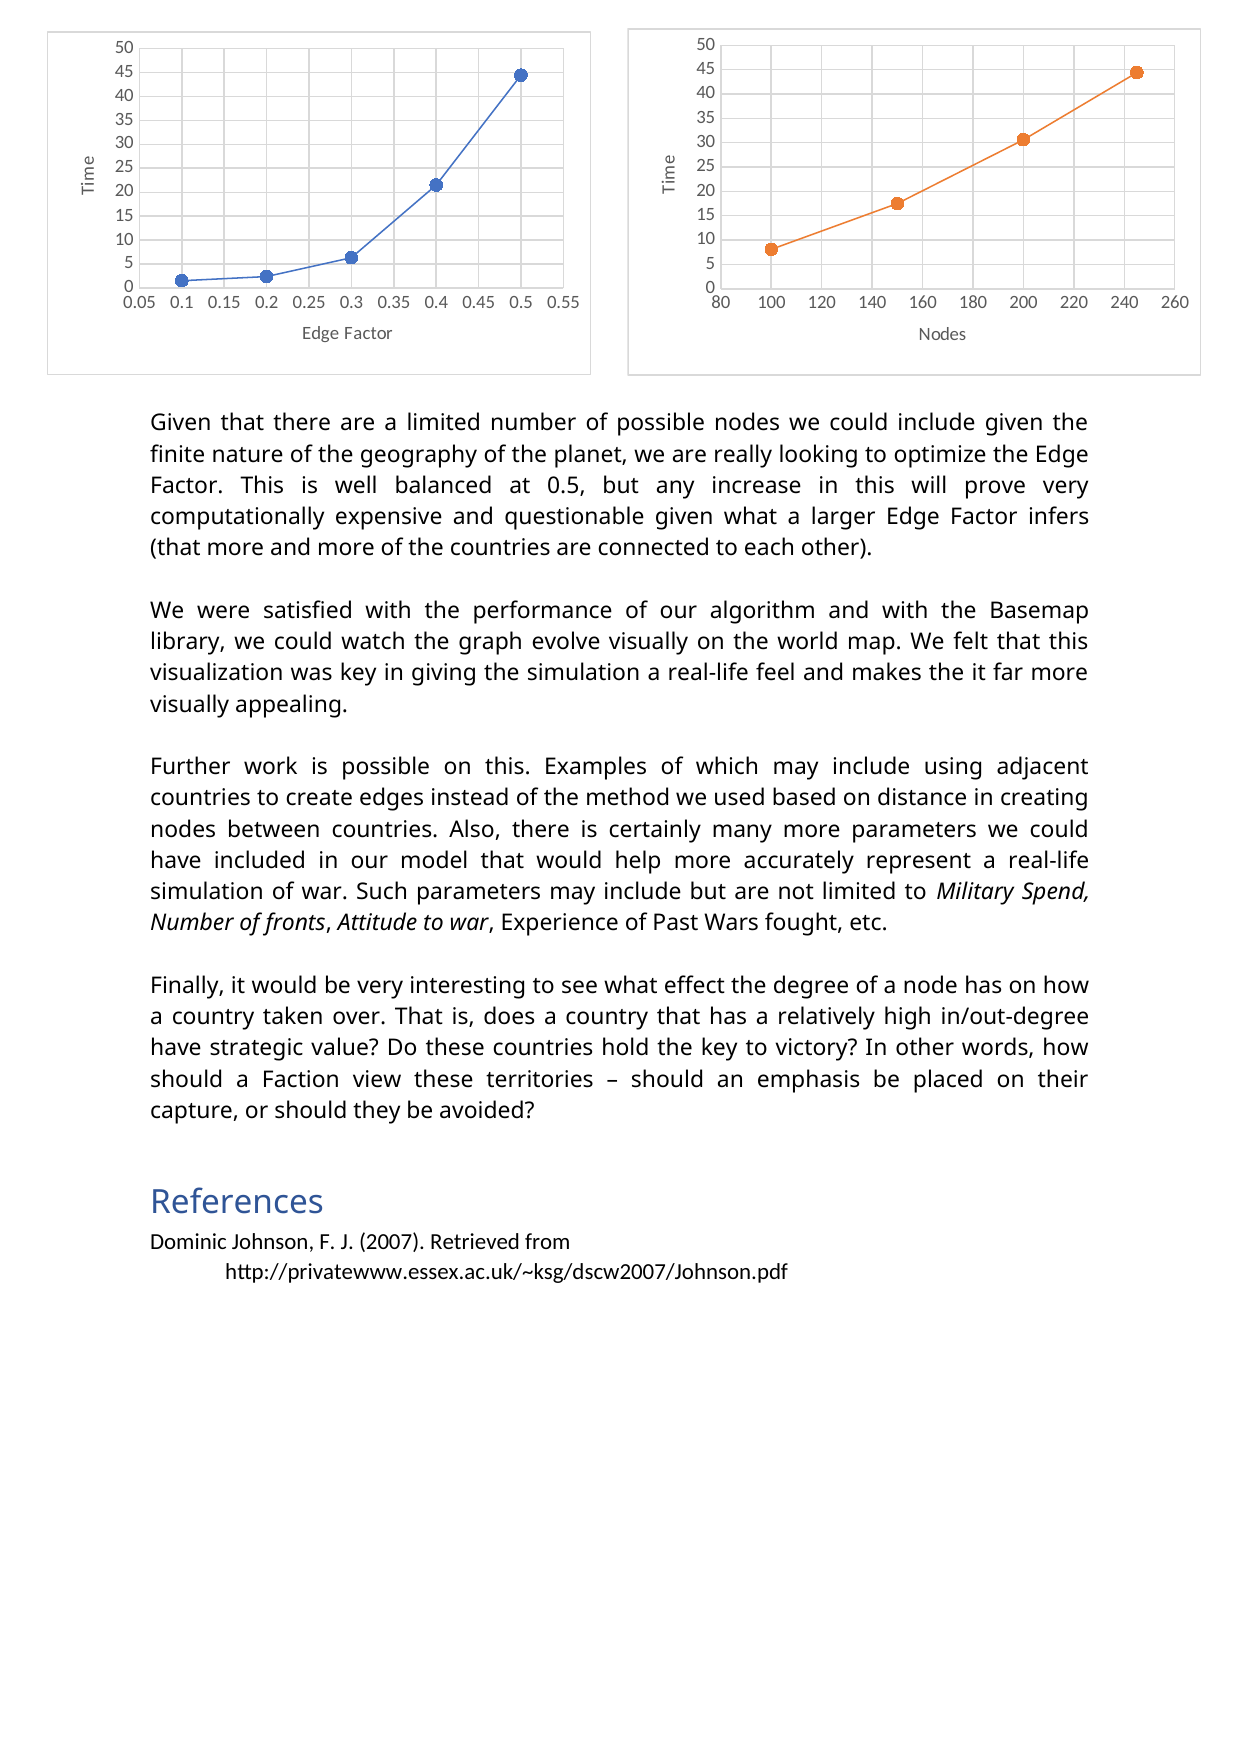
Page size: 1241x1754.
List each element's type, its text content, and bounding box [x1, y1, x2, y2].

text Further work is possible on this. Examples of which may include using adjacent countries to create edges instead of the method we used based on distance in creating nodes between countries. Also, there is certainly many more parameters we could have included in our model that would help more accurately represent a real-life simulation of war. Such parameters may include but are not limited to Military Spend, Number of fronts, Attitude to war, Experience of Past Wars fought, etc. [150, 750, 1090, 938]
text We were satisfied with the performance of our algorithm and with the Basemap library, we could watch the graph evolve visually on the world map. We felt that this visualization was key in giving the simulation a real-life feel and makes the it far more visually appealing. [150, 594, 1090, 719]
text Given that there are a limited number of possible nodes we could include given the finite nature of the geography of the planet, we are really looking to optimize the Edge Factor. This is well balanced at 0.5, but any increase in this will prove very computationally expensive and questionable given what a larger Edge Factor infers (that more and more of the countries are connected to each other). [150, 406, 1090, 563]
text Finally, it would be very interesting to see what effect the degree of a node has on how a country taken over. That is, does a country that has a relatively high in/out-degree have strategic value? Do these countries hold the key to victory? In other words, how should a Faction view these territories – should an emphasis be placed on their capture, or should they be avoided? [150, 969, 1090, 1125]
